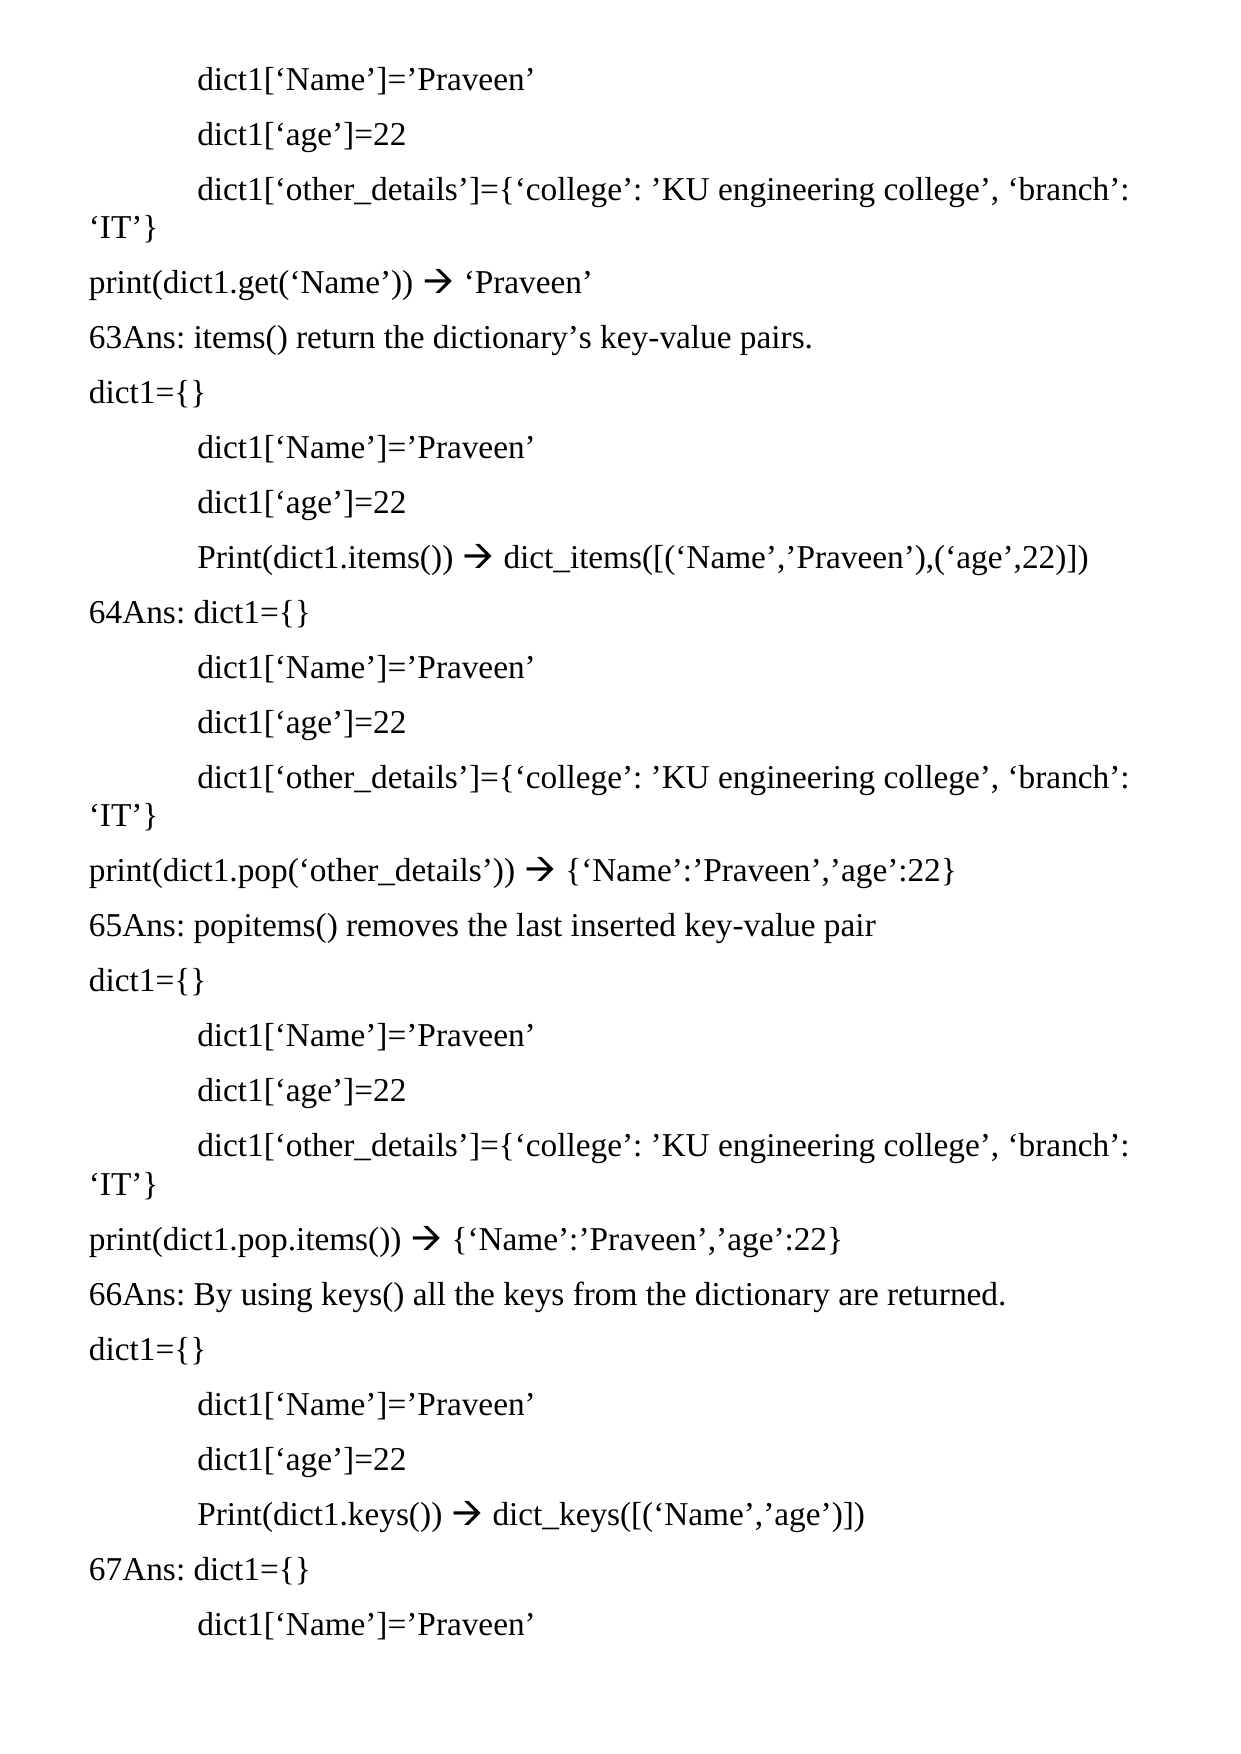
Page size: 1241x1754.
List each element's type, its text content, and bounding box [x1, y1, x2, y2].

text 63Ans: items() return the dictionary’s key-value pairs. [89, 317, 1181, 356]
text 64Ans: dict1={} [89, 592, 1181, 631]
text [89, 169, 1181, 246]
text dict1={} [89, 961, 1181, 999]
text dict1[‘age’]=22 [89, 482, 1181, 521]
text dict1[‘Name’]=’Praveen’ [89, 647, 1181, 686]
text dict1={} [89, 372, 1181, 411]
text dict1[‘other_details’]={‘college’: ’KU engineering college’, ‘branch’: ‘IT’} [89, 757, 1181, 834]
text dict1[‘other_details’]={‘college’: ’KU engineering college’, ‘branch’: ‘IT’} [89, 1126, 1181, 1202]
text print(dict1.pop.items()) {‘Name’:’Praveen’,’age’:22} [89, 1219, 1181, 1257]
text dict1[‘Name’]=’Praveen’ [89, 1604, 1181, 1642]
text dict1[‘Name’]=’Praveen’ [89, 1016, 1181, 1054]
text dict1[‘age’]=22 [89, 1439, 1181, 1477]
text dict1[‘Name’]=’Praveen’ [89, 427, 1181, 466]
text 66Ans: By using keys() all the keys from the dictionary are returned. [89, 1274, 1181, 1312]
text dict1[‘age’]=22 [89, 1071, 1181, 1109]
text Print(dict1.keys()) dict_keys([(‘Name’,’age’)]) [89, 1494, 1181, 1532]
text dict1[‘age’]=22 [89, 702, 1181, 741]
text print(dict1.pop(‘other_details’)) {‘Name’:’Praveen’,’age’:22} [89, 851, 1181, 889]
text dict1[‘age’]=22 [89, 114, 1181, 152]
text print(dict1.get(‘Name’)) ‘Praveen’ [89, 262, 1181, 301]
text 65Ans: popitems() removes the last inserted key-value pair [89, 906, 1181, 944]
text Print(dict1.items()) dict_items([(‘Name’,’Praveen’),(‘age’,22)]) [89, 537, 1181, 576]
text dict1={} [89, 1329, 1181, 1367]
text 67Ans: dict1={} [89, 1549, 1181, 1587]
text dict1[‘Name’]=’Praveen’ [89, 59, 1181, 97]
text dict1[‘Name’]=’Praveen’ [89, 1384, 1181, 1422]
